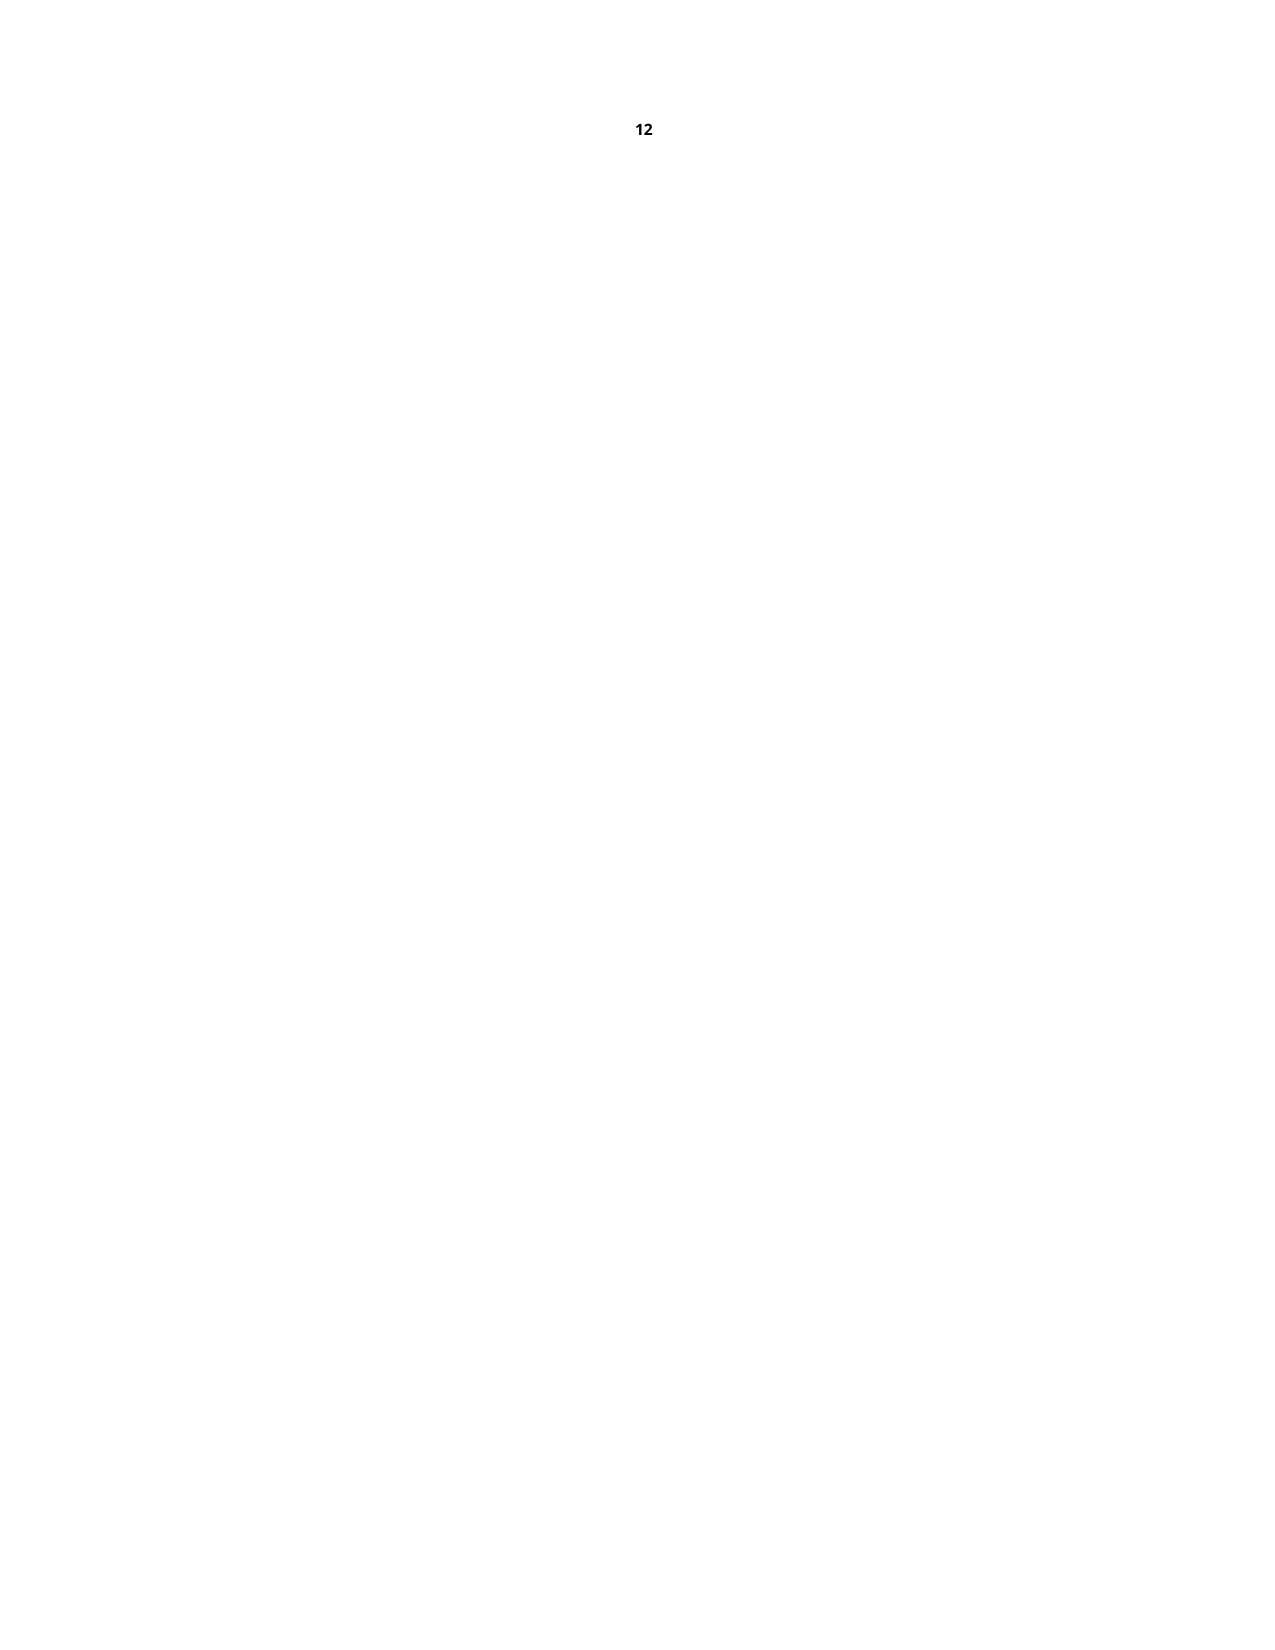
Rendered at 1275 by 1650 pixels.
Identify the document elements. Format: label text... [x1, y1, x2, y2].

text 12 [102, 119, 1185, 139]
